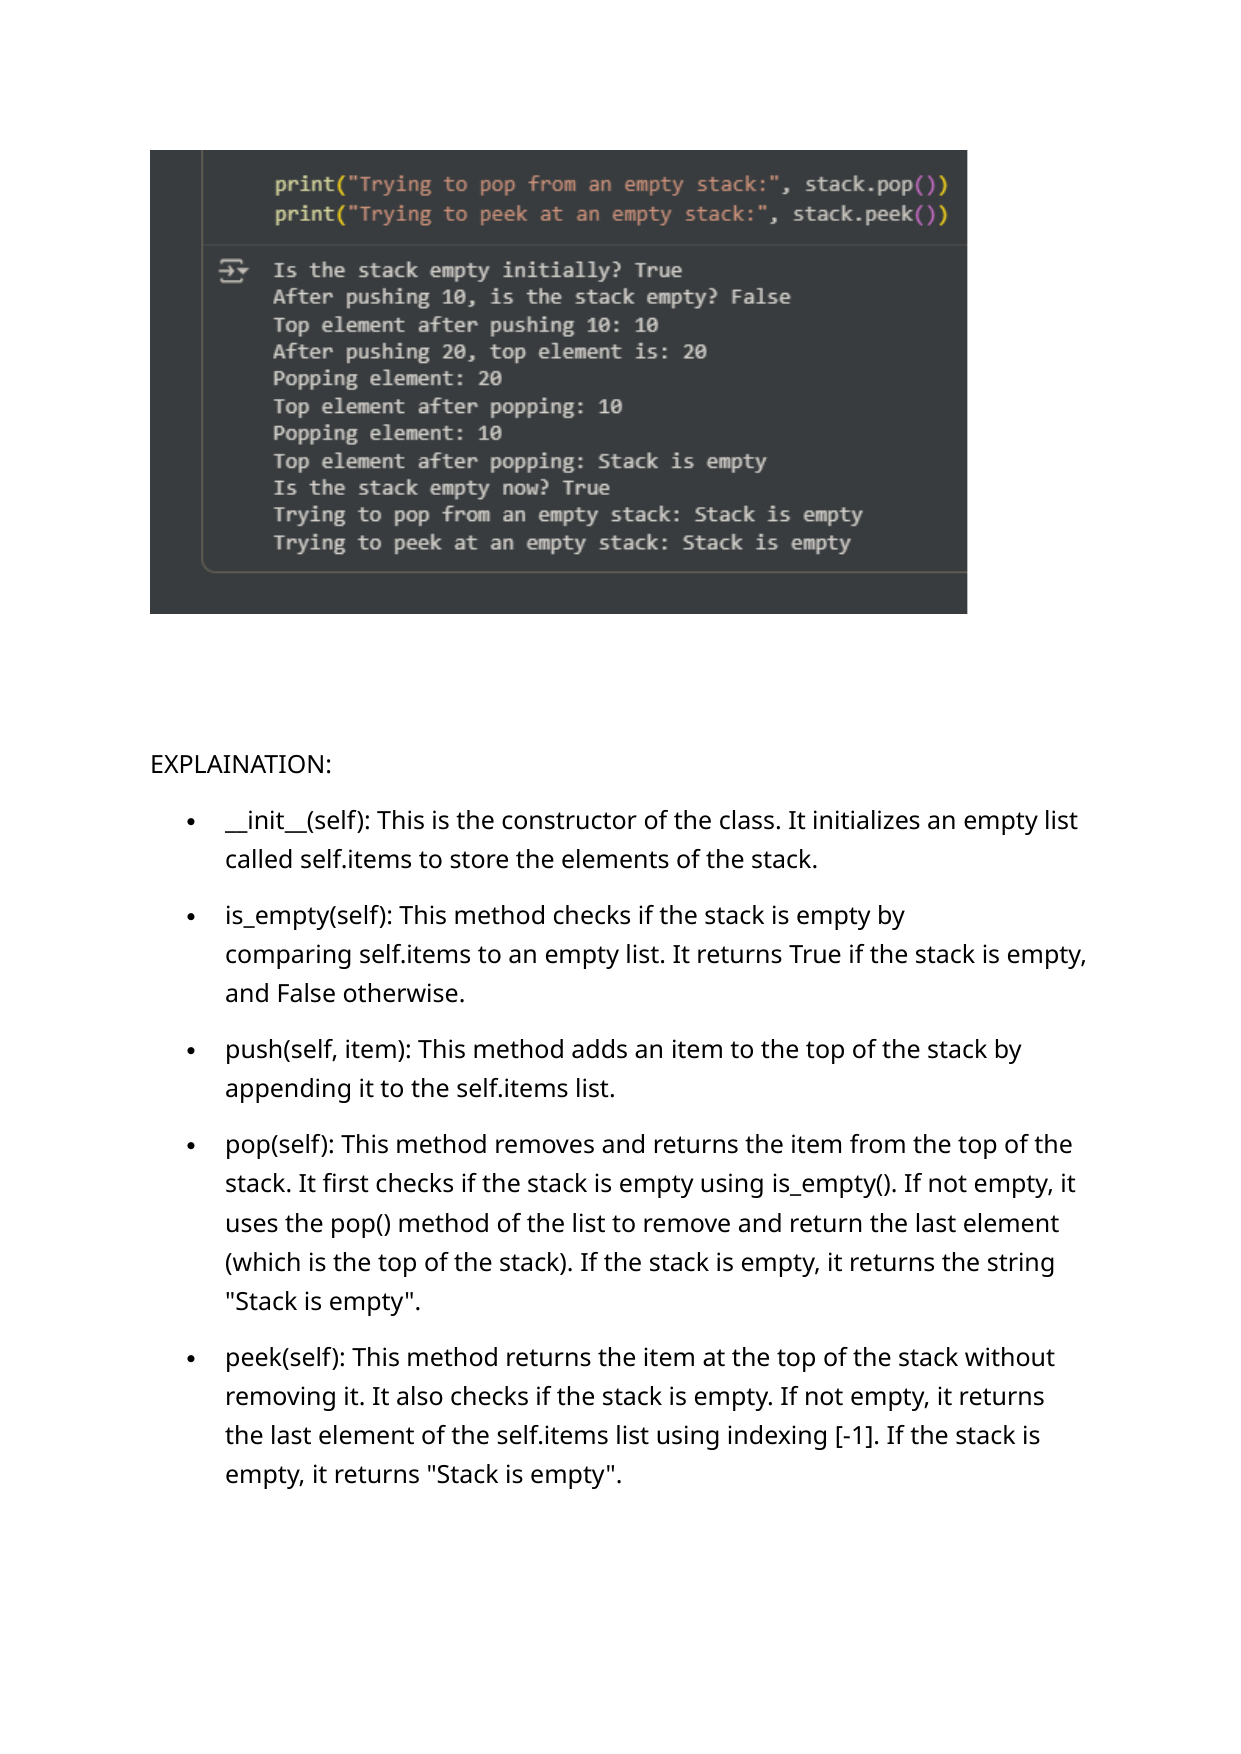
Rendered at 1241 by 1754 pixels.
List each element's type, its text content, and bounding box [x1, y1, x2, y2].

list pop(self): This method removes and returns the item from the top of the stack. It first checks if the stack is empty using is_empty(). If not empty, it uses the pop() method of the list to remove and return the last element (which is the top of the stack). If the stack is empty, it returns the string "Stack is empty". [187, 1127, 1090, 1318]
picture [150, 150, 968, 614]
list push(self, item): This method adds an item to the top of the stack by appending it to the self.items list. [187, 1032, 1090, 1105]
list peek(self): This method returns the item at the top of the stack without removing it. It also checks if the stack is empty. If not empty, it returns the last element of the self.items list using indexing [-1]. If the stack is empty, it returns "Stack is empty". [187, 1339, 1090, 1491]
list __init__(self): This is the constructor of the class. It initializes an empty list called self.items to store the elements of the stack. [187, 803, 1090, 876]
list is_empty(self): This method checks if the stack is empty by comparing self.items to an empty list. It returns True if the stack is empty, and False otherwise. [187, 898, 1090, 1010]
text EXPLAINATION: [150, 747, 1090, 781]
